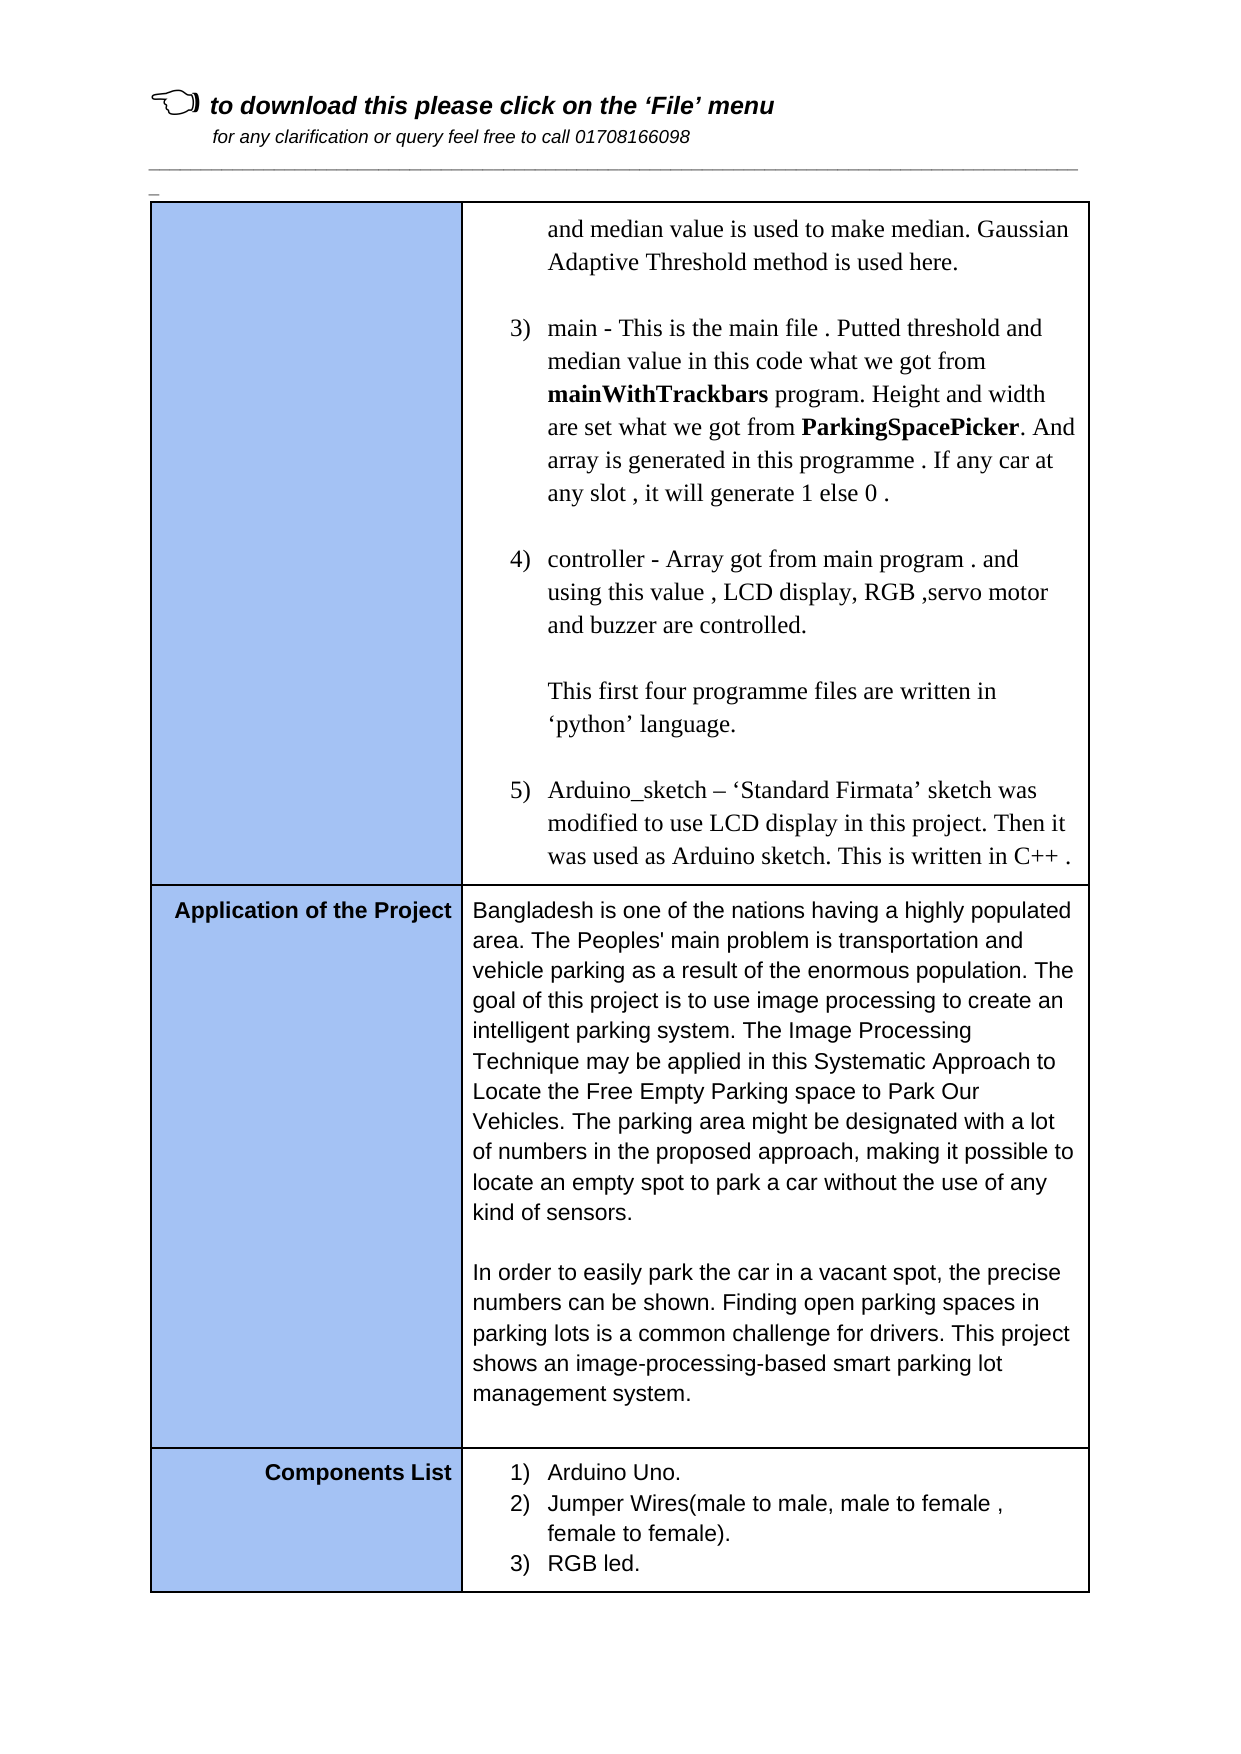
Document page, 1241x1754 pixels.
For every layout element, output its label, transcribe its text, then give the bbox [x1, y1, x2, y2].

table_cell Components List [152, 1449, 461, 1591]
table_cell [463, 1449, 1088, 1591]
table_cell Application of the Project [152, 886, 461, 1447]
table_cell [463, 203, 1088, 884]
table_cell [152, 203, 461, 884]
table_cell Bangladesh is one of the nations having a highly populated area. The Peoples' main problem is transportation and vehicle parking as a result of the enormous population. The goal of this project is to use image processing to create an intelligent parking system. The Image Processing Technique may be applied in this Systematic Approach to Locate the Free Empty Parking space to Park Our Vehicles. The parking area might be designated with a lot of numbers in the proposed approach, making it possible to locate an empty spot to park a car without the use of any kind of sensors. In order to easily park the car in a vacant spot, the precise numbers can be shown. Finding open parking spaces in parking lots is a common challenge for drivers. This project shows an image-processing-based smart parking lot management system. [463, 886, 1088, 1447]
